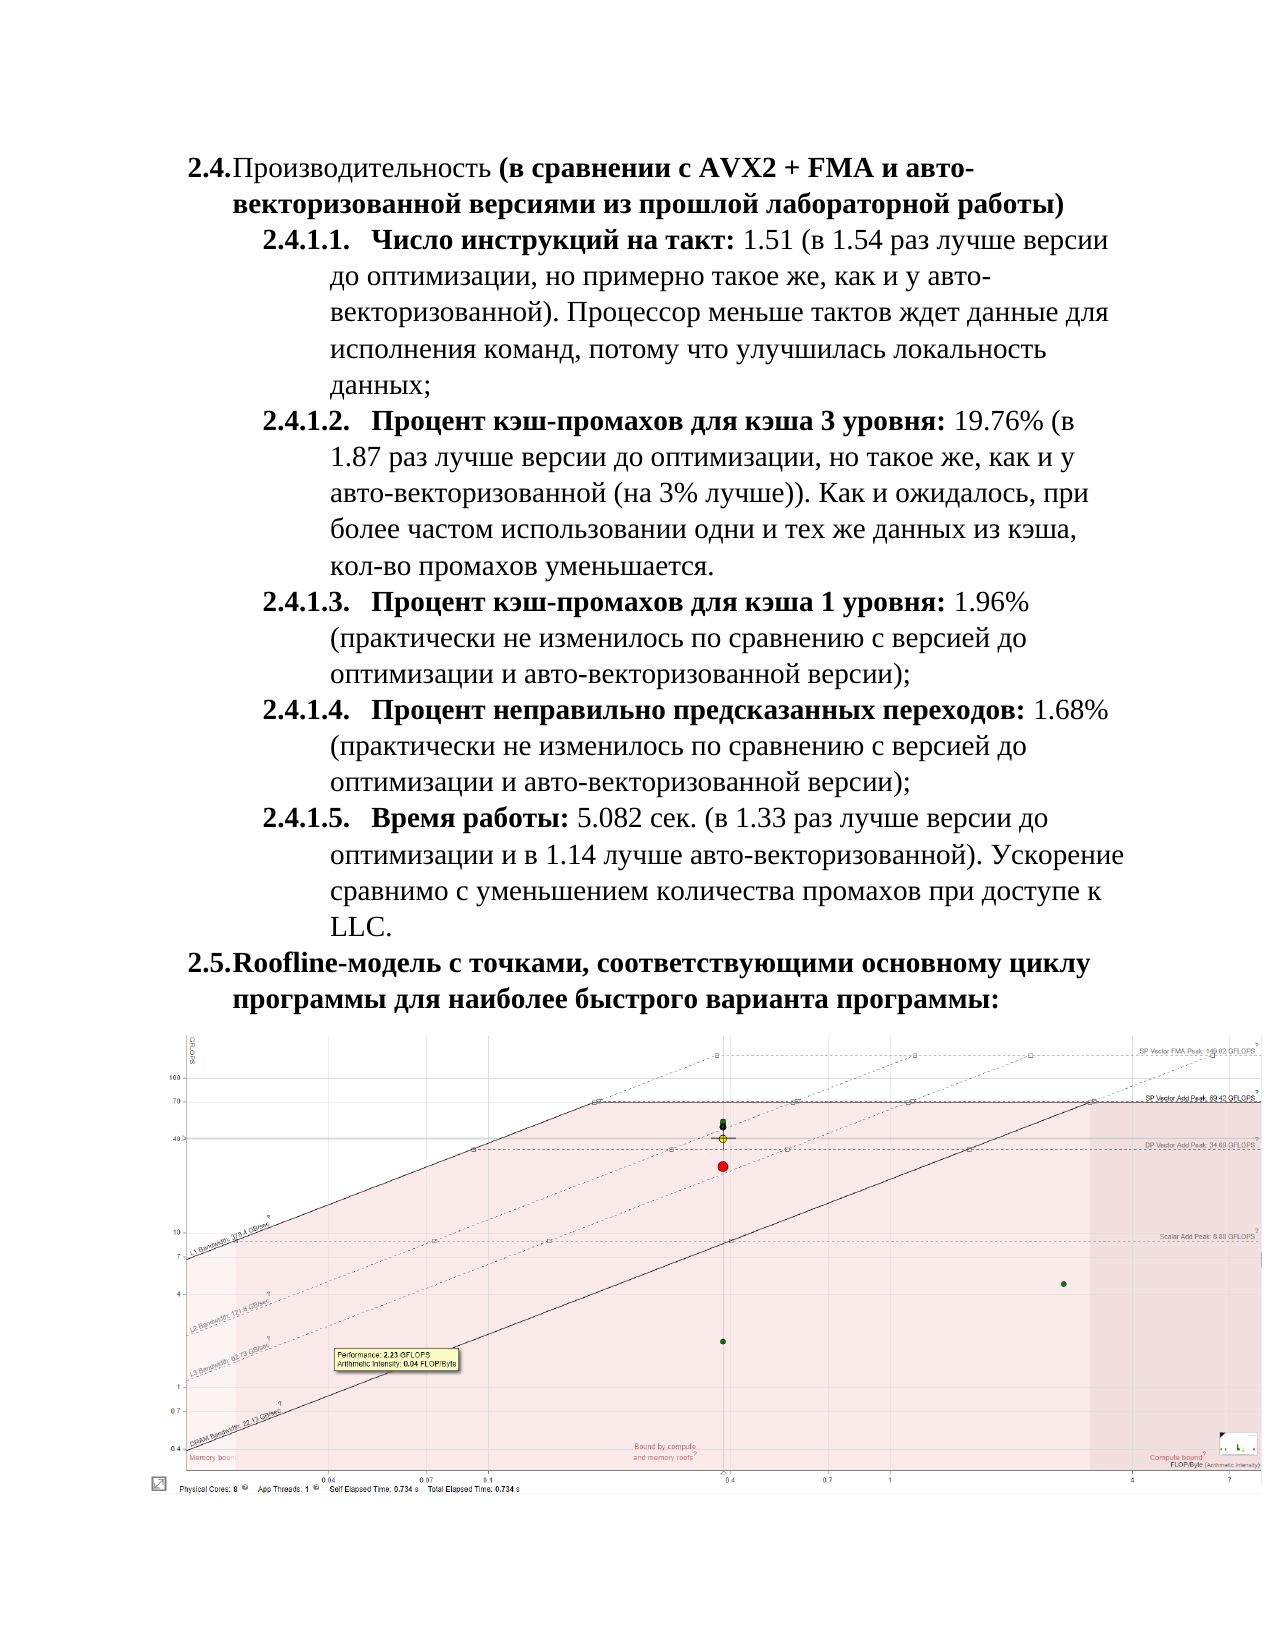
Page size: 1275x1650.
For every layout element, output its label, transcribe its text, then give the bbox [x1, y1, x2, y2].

picture [150, 1034, 1262, 1494]
list Процент кэш-промахов для кэша 3 уровня: 19.76% (в 1.87 раз лучше версии до оптимизации, но такое же, как и у авто-векторизованной (на 3% лучше)). Как и ожидалось, при более частом использовании одни и тех же данных из кэша, кол-во промахов уменьшается. [262, 403, 1125, 581]
list Процент неправильно предсказанных переходов: 1.68% (практически не изменилось по сравнению с версией до оптимизации и авто-векторизованной версии); [262, 692, 1125, 798]
list Производительность (в сравнении с AVX2 + FMA и авто-векторизованной версиями из прошлой лабораторной работы) [187, 150, 1125, 220]
list Процент кэш-промахов для кэша 1 уровня: 1.96% (практически не изменилось по сравнению с версией до оптимизации и авто-векторизованной версии); [262, 584, 1125, 689]
list Число инструкций на такт: 1.51 (в 1.54 раз лучше версии до оптимизации, но примерно такое же, как и у авто-векторизованной). Процессор меньше тактов ждет данные для исполнения команд, потому что улучшилась локальность данных; [262, 222, 1125, 400]
list Roofline-модель с точками, соответствующими основному циклу программы для наиболее быстрого варианта программы: [187, 945, 1125, 1015]
list Время работы: 5.082 сек. (в 1.33 раз лучше версии до оптимизации и в 1.14 лучше авто-векторизованной). Ускорение сравнимо с уменьшением количества промахов при доступе к LLC. [262, 801, 1125, 943]
